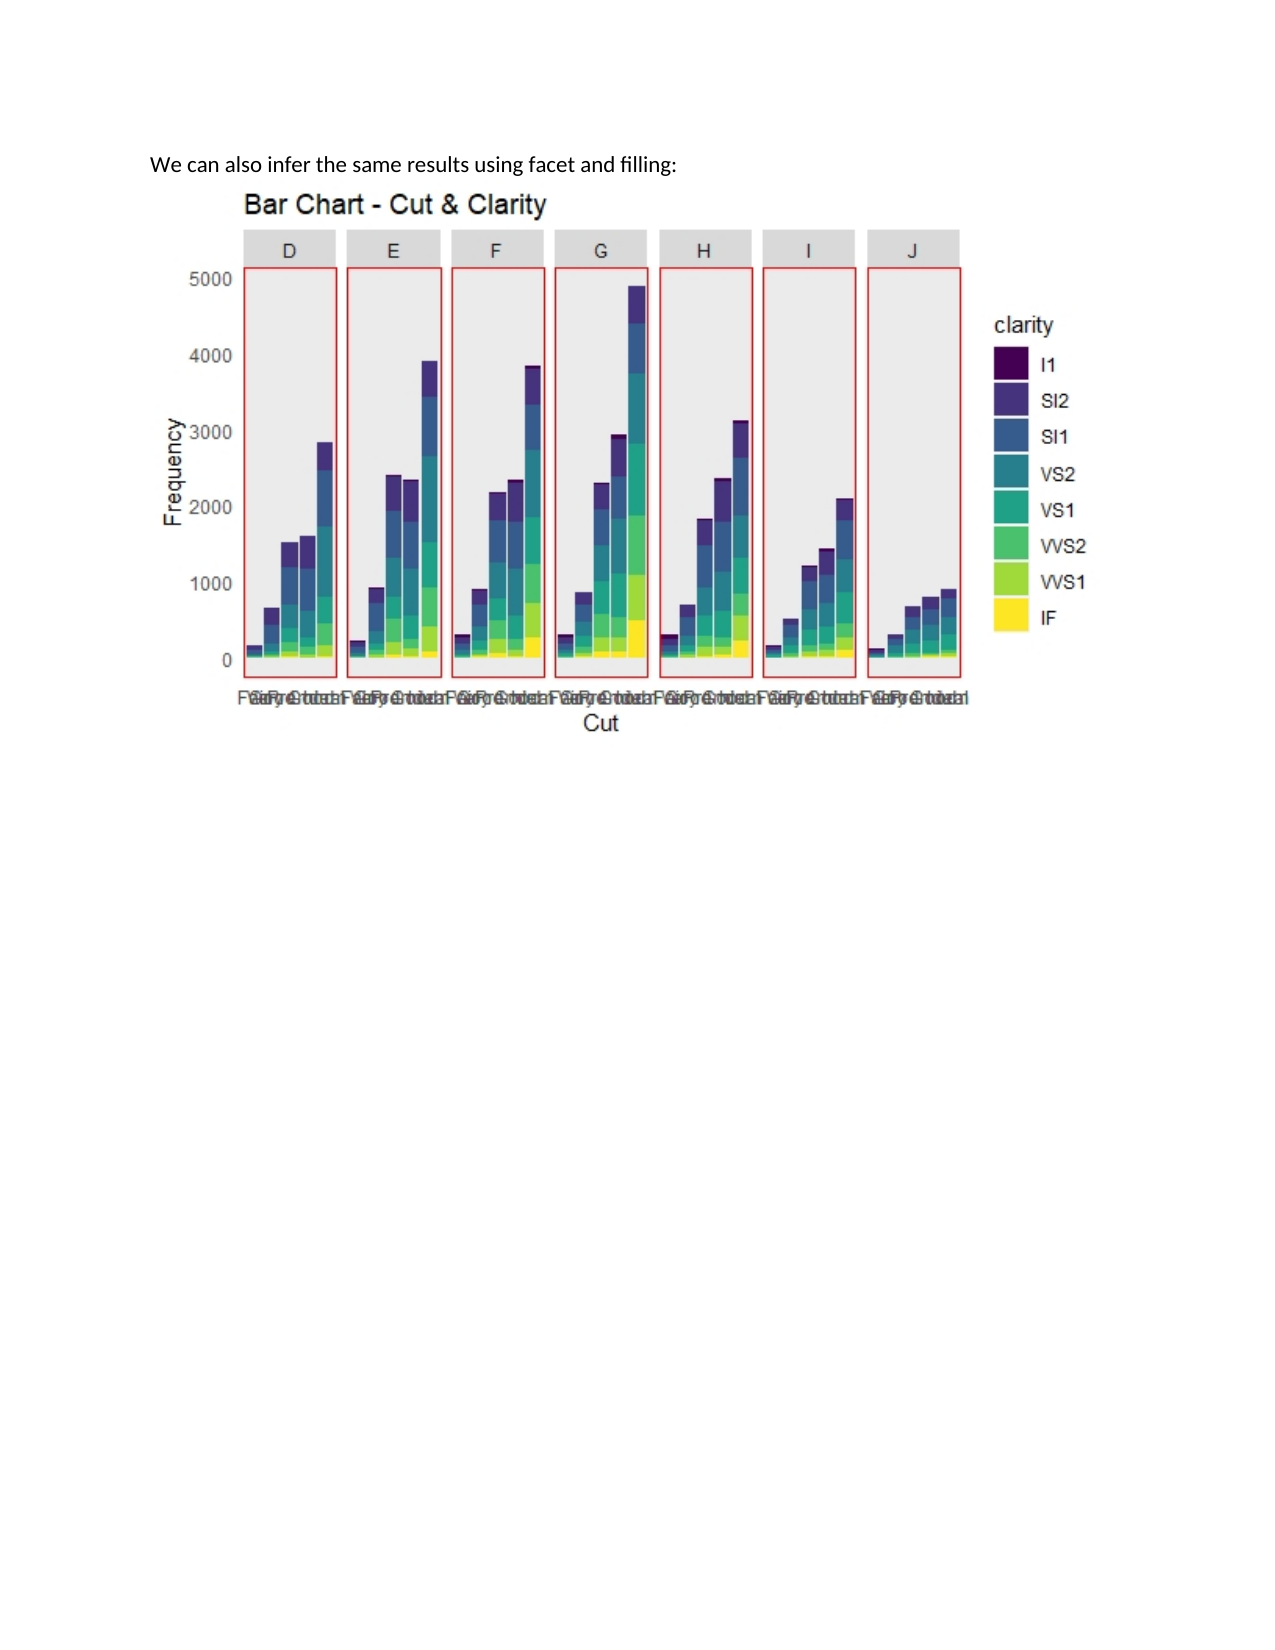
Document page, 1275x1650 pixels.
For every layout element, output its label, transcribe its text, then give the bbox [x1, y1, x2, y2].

picture [150, 180, 1110, 747]
